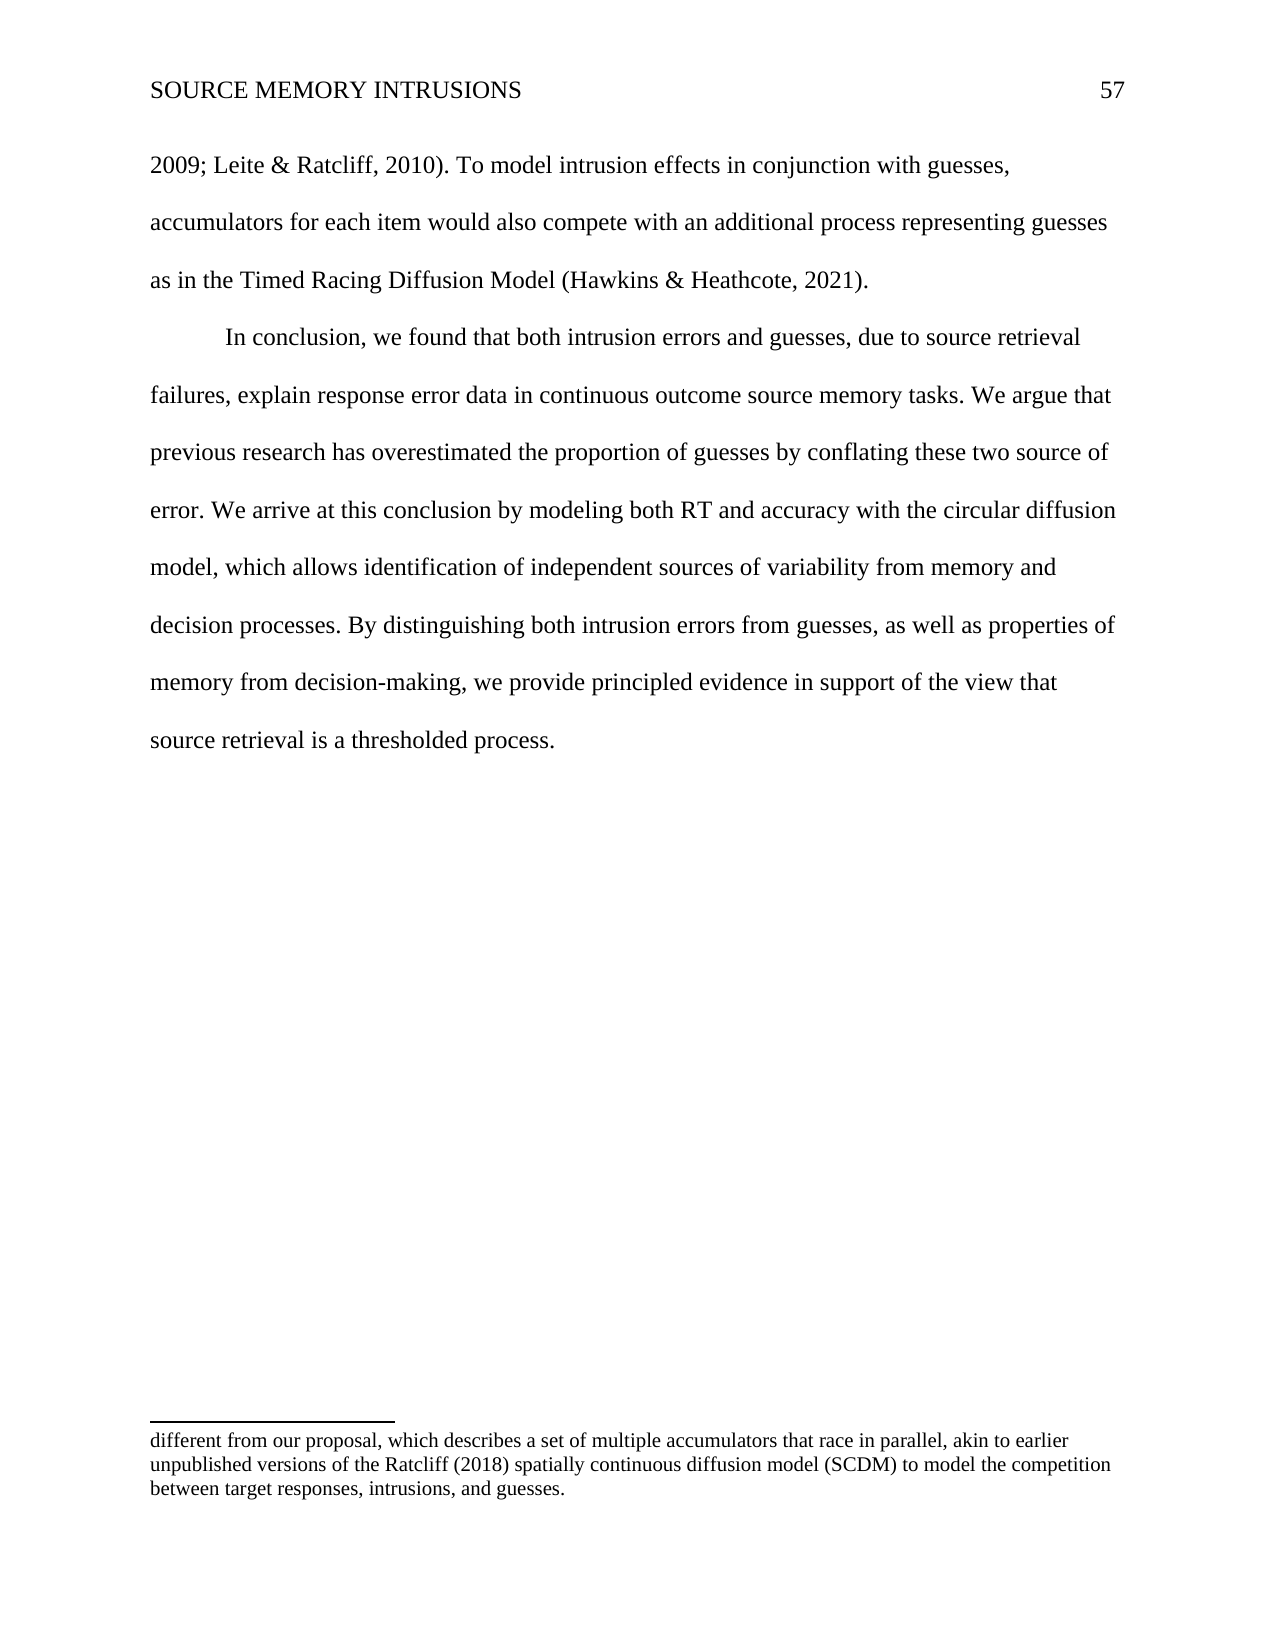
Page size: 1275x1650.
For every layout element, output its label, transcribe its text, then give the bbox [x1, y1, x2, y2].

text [150, 150, 1125, 294]
text In conclusion, we found that both intrusion errors and guesses, due to source retrieval failures, explain response error data in continuous outcome source memory tasks. We argue that previous research has overestimated the proportion of guesses by conflating these two source of error. We arrive at this conclusion by modeling both RT and accuracy with the circular diffusion model, which allows identification of independent sources of variability from memory and decision processes. By distinguishing both intrusion errors from guesses, as well as properties of memory from decision-making, we provide principled evidence in support of the view that source retrieval is a thresholded process. [150, 322, 1125, 754]
